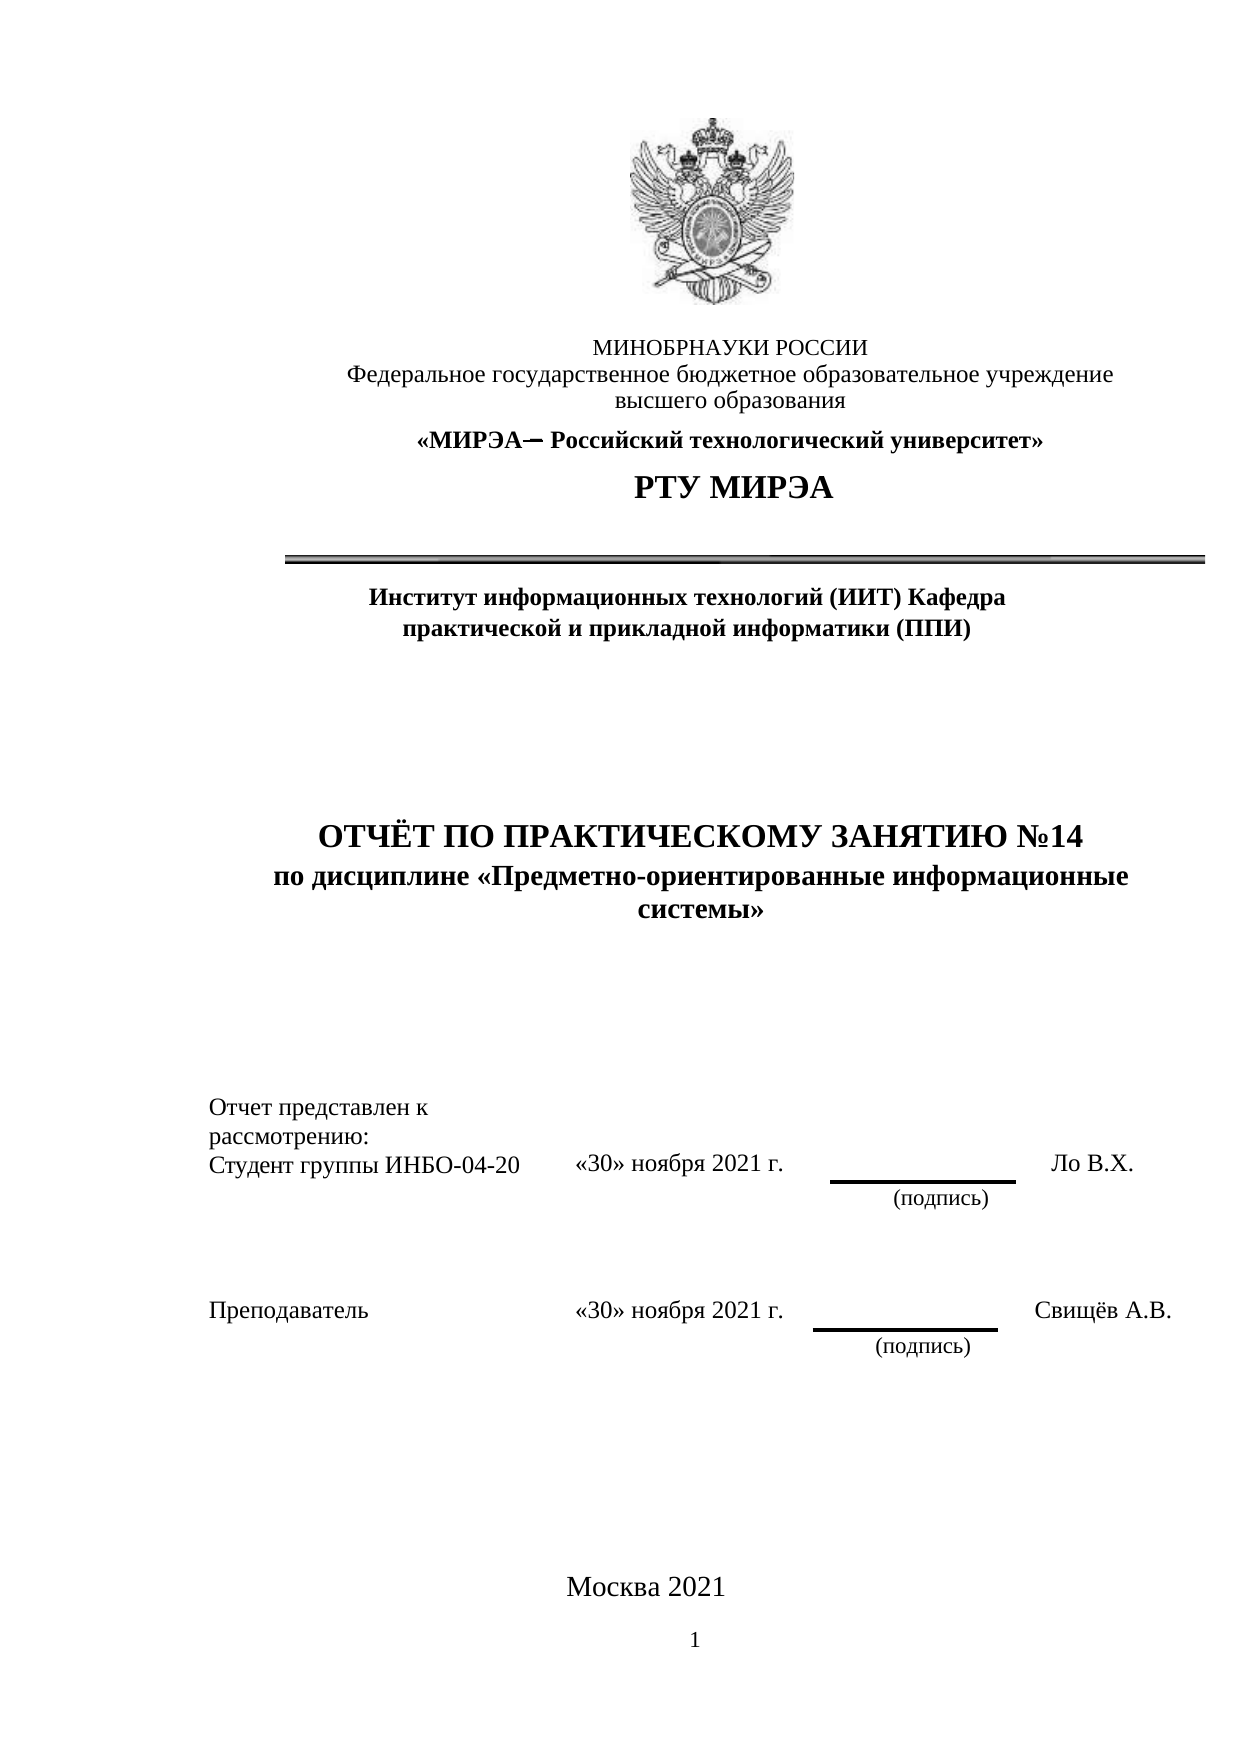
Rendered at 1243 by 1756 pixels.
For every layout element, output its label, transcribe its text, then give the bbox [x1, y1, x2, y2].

text ОТЧЁТ ПО ПРАКТИЧЕСКОМУ ЗАНЯТИЮ №14 [271, 817, 1130, 855]
text Москва 2021 [162, 1569, 1130, 1603]
text Студент группы ИНБО-04-20 «30» ноября 2021 г. Ло В.Х. [208, 1150, 1234, 1179]
text (подпись) [875, 1323, 1234, 1359]
text Федеральное государственное бюджетное образовательное учреждение высшего образования [316, 362, 1145, 414]
text Отчет представлен к рассмотрению: [208, 1092, 430, 1150]
subtitle по дисциплине «Предметно-ориентированные информационные системы» [272, 858, 1130, 925]
text Институт информационных технологий (ИИТ) Кафедра практической и прикладной информатики (ППИ) [368, 582, 1008, 642]
picture [285, 555, 1206, 564]
text РТУ МИРЭА [316, 468, 1152, 506]
text МИНОБРНАУКИ РОССИИ [316, 335, 1145, 360]
text Преподаватель «30» ноября 2021 г. Свищёв А.В. [208, 1295, 1234, 1323]
text «МИРЭА − Российский технологический университет» [316, 425, 1145, 453]
picture [630, 118, 795, 305]
text (подпись) [893, 1184, 1234, 1210]
